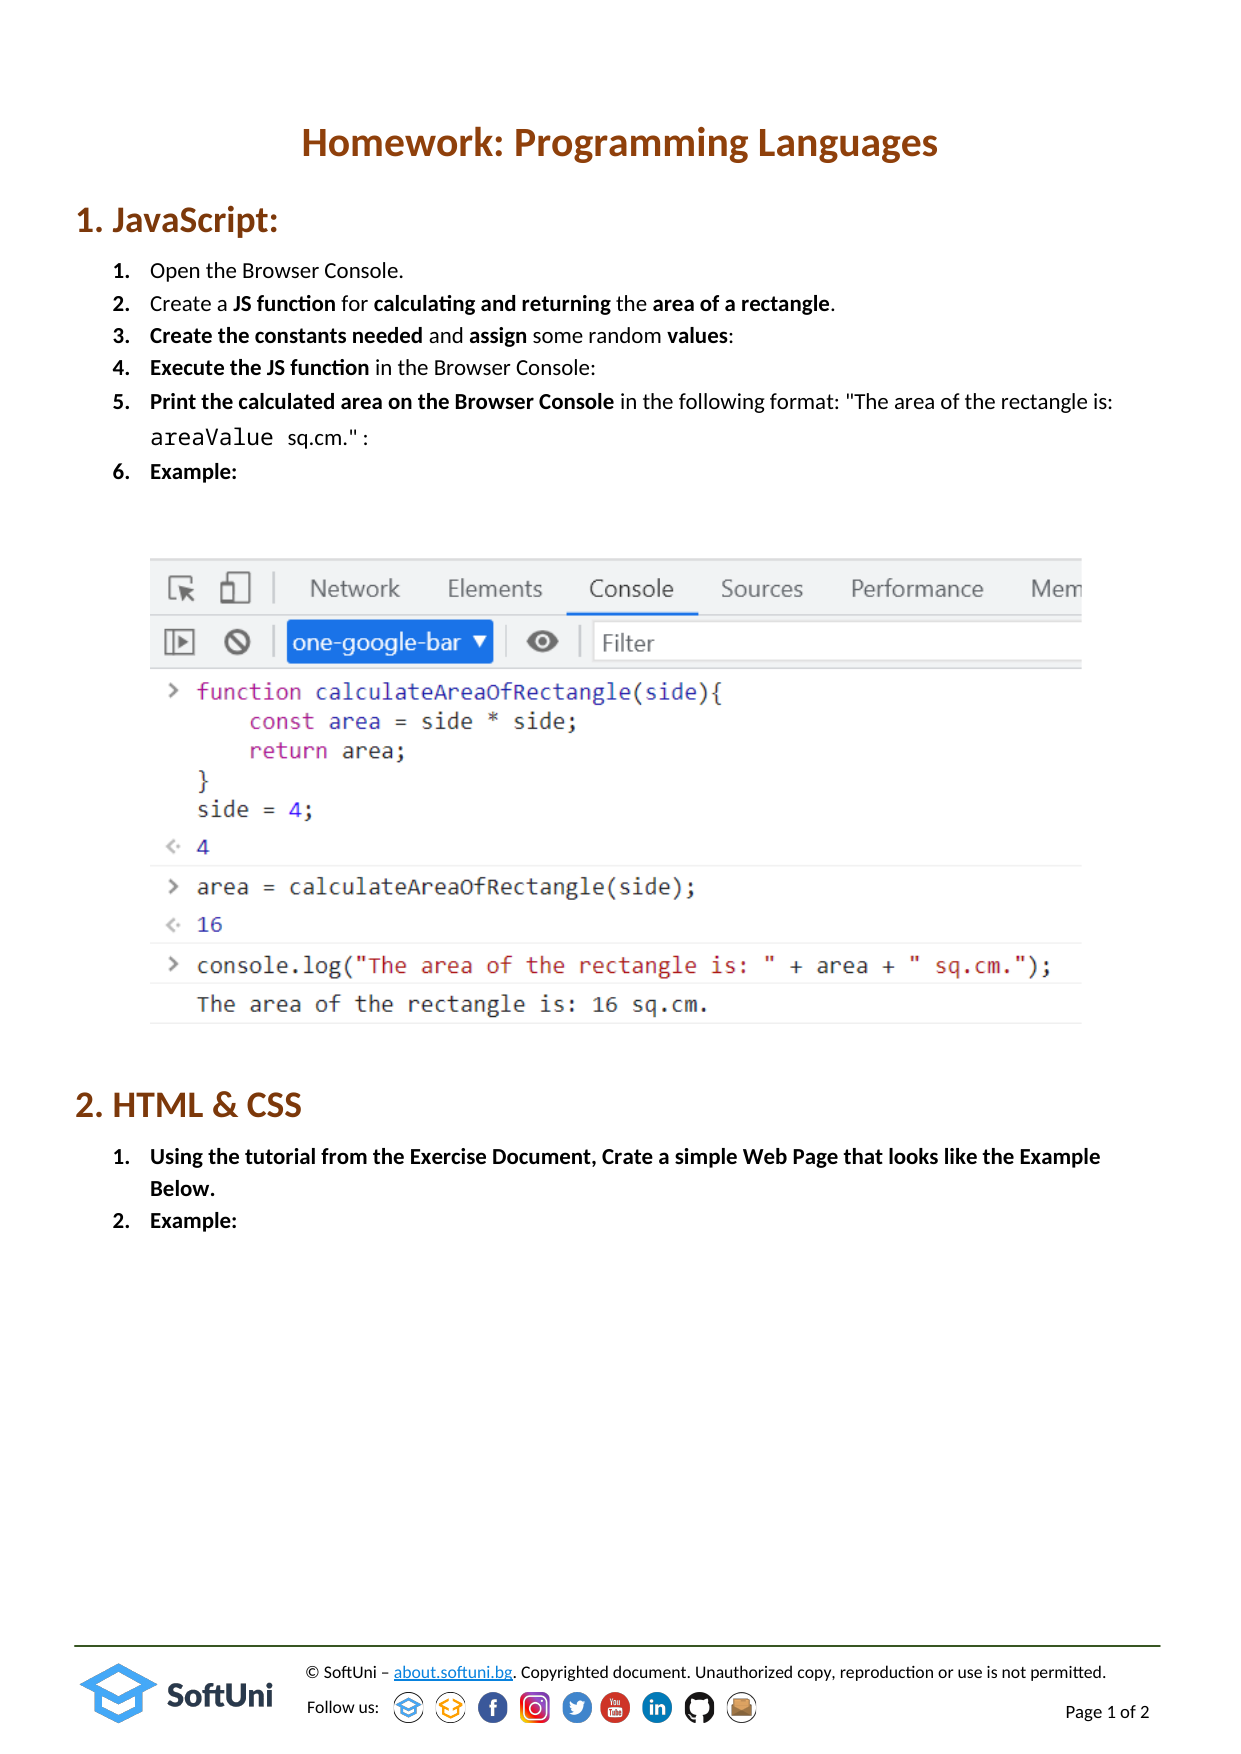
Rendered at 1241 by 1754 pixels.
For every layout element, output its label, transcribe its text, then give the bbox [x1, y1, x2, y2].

picture [642, 1692, 651, 1701]
picture [726, 1692, 757, 1723]
subtitle JavaScript: [75, 196, 1165, 241]
picture [435, 1692, 466, 1723]
picture [684, 1692, 715, 1723]
list Example: [112, 457, 1165, 485]
picture [562, 1692, 592, 1723]
picture [73, 1658, 279, 1729]
picture [478, 1692, 508, 1723]
picture [663, 1692, 672, 1701]
picture [642, 1714, 651, 1723]
list Example: [112, 1206, 1165, 1234]
picture [656, 1705, 665, 1714]
picture [393, 1692, 424, 1723]
picture [663, 1714, 672, 1723]
list Open the Browser Console. [112, 257, 1165, 284]
subtitle Homework: Programming Languages [75, 116, 1165, 167]
list Using the tutorial from the Exercise Document, Crate a simple Web Page that looks like the Example Below. [112, 1142, 1165, 1202]
list Create the constants needed and assign some random values: [112, 321, 1165, 349]
picture [600, 1692, 630, 1723]
list Create a JS function for calculating and returning the area of a rectangle. [112, 289, 1165, 317]
subtitle HTML & CSS [75, 1081, 1165, 1127]
picture [150, 553, 1082, 1024]
picture [520, 1692, 550, 1723]
list Execute the JS function in the Browser Console: [112, 353, 1165, 381]
list Print the calculated area on the Browser Console in the following format: "The area of the rectangle is: areaValue sq.cm." : [112, 385, 1165, 452]
